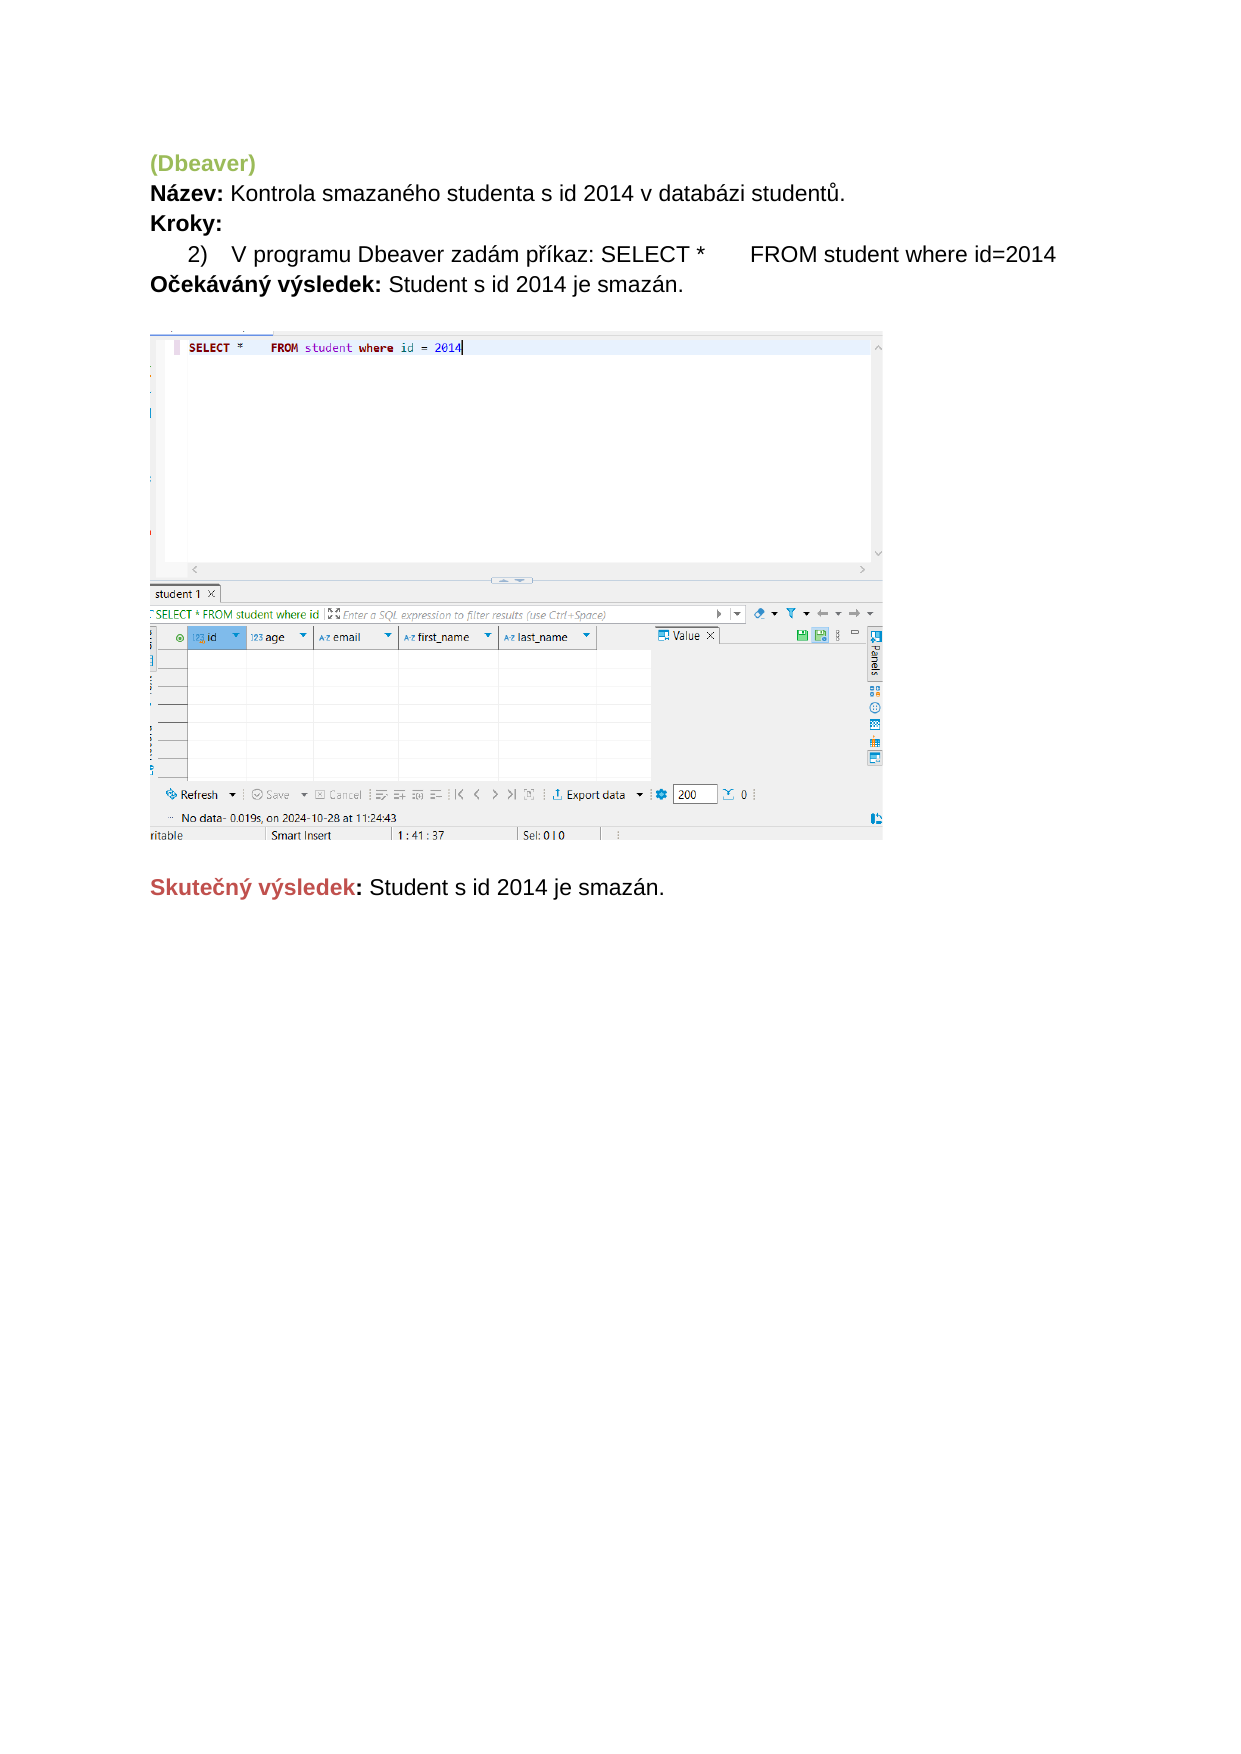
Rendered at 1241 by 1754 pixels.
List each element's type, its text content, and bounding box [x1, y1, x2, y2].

text Skutečný výsledek: Student s id 2014 je smazán. [150, 874, 1090, 900]
text Očekáváný výsledek: Student s id 2014 je smazán. [150, 271, 1090, 297]
text Kroky: [150, 210, 1090, 237]
text Název: Kontrola smazaného studenta s id 2014 v databázi studentů. [150, 180, 1090, 207]
text (Dbeaver) [150, 150, 1090, 176]
picture [150, 331, 883, 840]
list V programu Dbeaver zadám příkaz: SELECT * FROM student where id=2014 [187, 241, 1090, 267]
